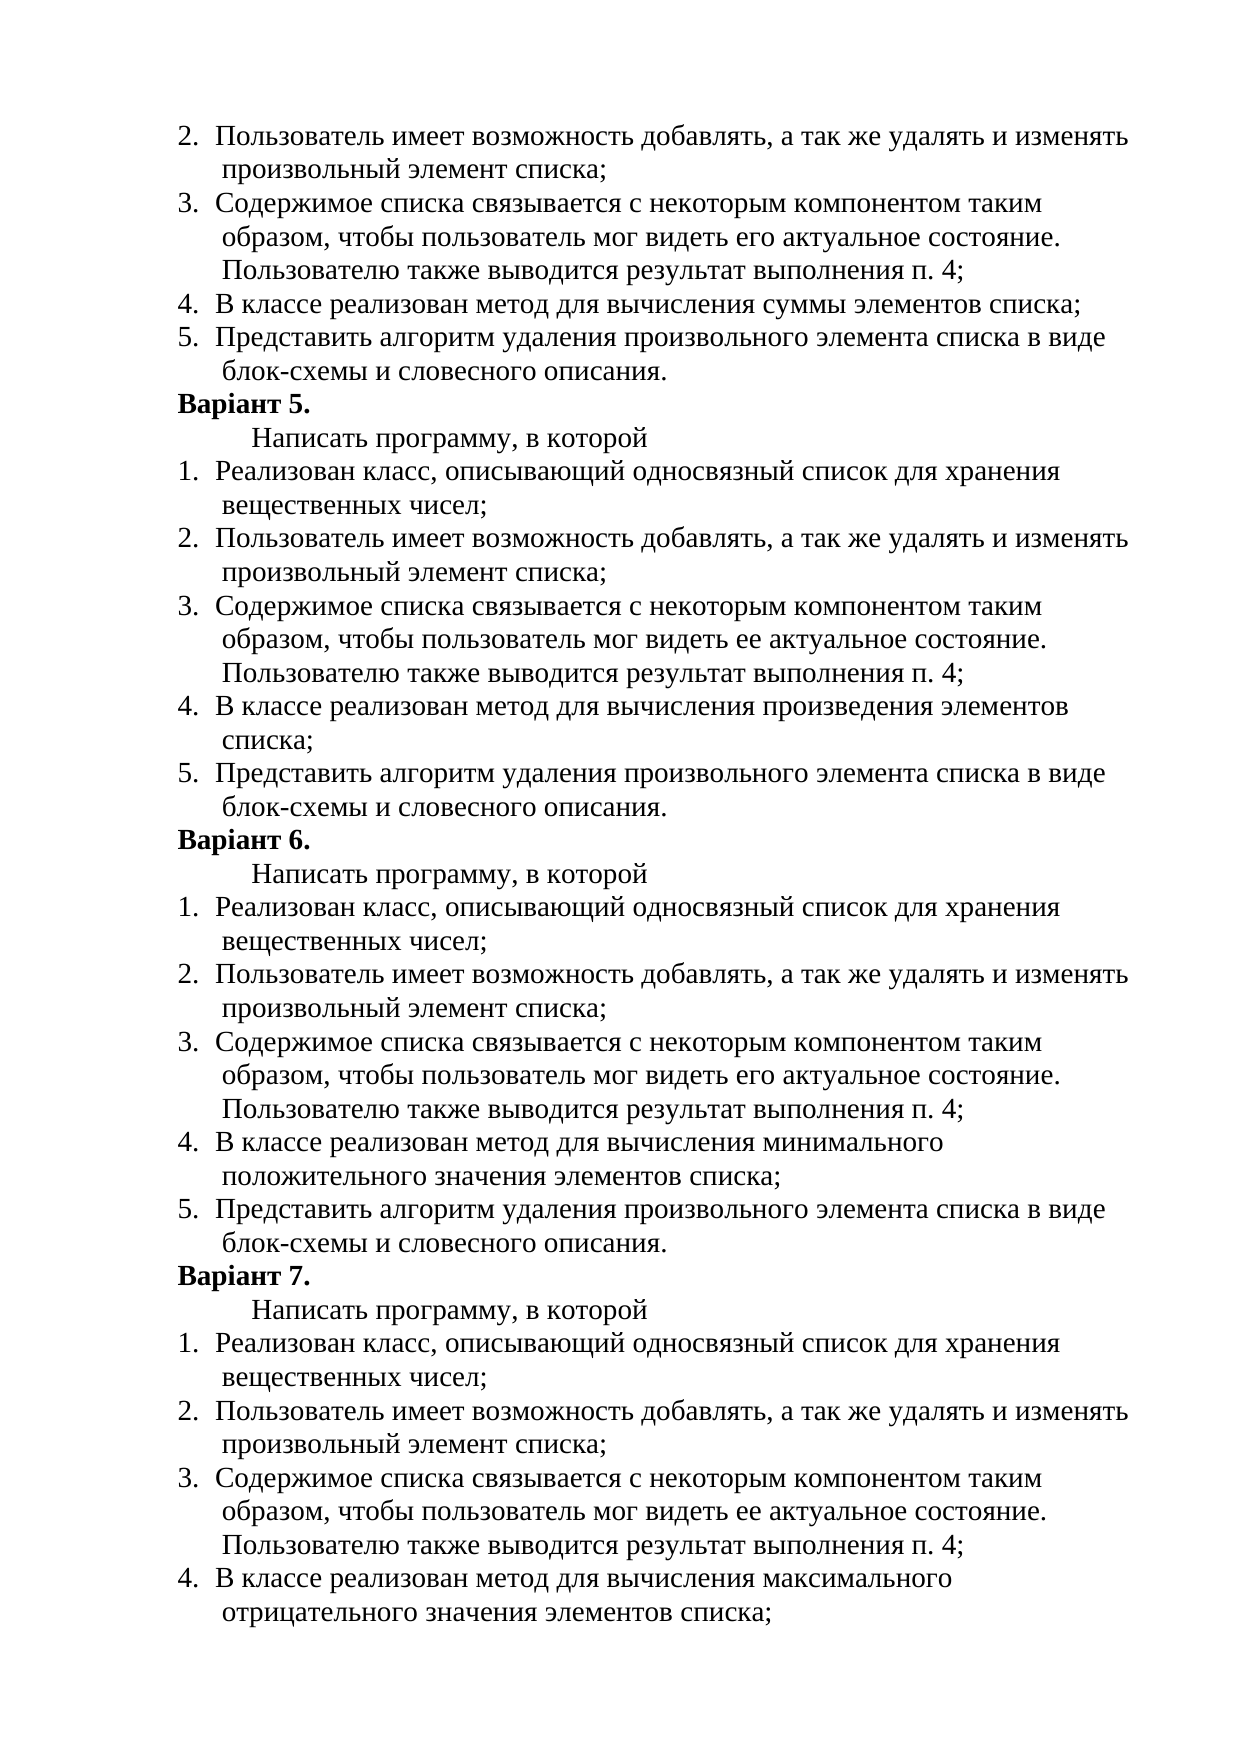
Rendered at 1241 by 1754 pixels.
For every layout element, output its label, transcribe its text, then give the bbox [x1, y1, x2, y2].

list Пользователь имеет возможность добавлять, а так же удалять и изменять произвольный элемент списка; [177, 521, 1152, 588]
list Реализован класс, описывающий односвязный список для хранения вещественных чисел; [177, 453, 1152, 521]
list Представить алгоритм удаления произвольного элемента списка в виде блок-схемы и словесного описания. [177, 1191, 1152, 1258]
list Пользователь имеет возможность добавлять, а так же удалять и изменять произвольный элемент списка; [177, 118, 1152, 185]
list Содержимое списка связывается с некоторым компонентом таким образом, чтобы пользователь мог видеть ее актуальное состояние. Пользователю также выводится результат выполнения п. 4; [177, 1460, 1152, 1560]
text Написать программу, в которой [177, 1292, 1152, 1326]
text Написать программу, в которой [177, 856, 1152, 889]
list В классе реализован метод для вычисления минимального положительного значения элементов списка; [177, 1124, 1152, 1191]
list В классе реализован метод для вычисления максимального отрицательного значения элементов списка; [177, 1560, 1152, 1627]
list В классе реализован метод для вычисления суммы элементов списка; [177, 286, 1152, 319]
list Содержимое списка связывается с некоторым компонентом таким образом, чтобы пользователь мог видеть ее актуальное состояние. Пользователю также выводится результат выполнения п. 4; [177, 588, 1152, 688]
list Реализован класс, описывающий односвязный список для хранения вещественных чисел; [177, 889, 1152, 957]
list В классе реализован метод для вычисления произведения элементов списка; [177, 688, 1152, 755]
list Содержимое списка связывается с некоторым компонентом таким образом, чтобы пользователь мог видеть его актуальное состояние. Пользователю также выводится результат выполнения п. 4; [177, 1024, 1152, 1124]
list Реализован класс, описывающий односвязный список для хранения вещественных чисел; [177, 1326, 1152, 1393]
list Пользователь имеет возможность добавлять, а так же удалять и изменять произвольный элемент списка; [177, 957, 1152, 1024]
list Представить алгоритм удаления произвольного элемента списка в виде блок-схемы и словесного описания. [177, 319, 1152, 386]
list Содержимое списка связывается с некоторым компонентом таким образом, чтобы пользователь мог видеть его актуальное состояние. Пользователю также выводится результат выполнения п. 4; [177, 185, 1152, 286]
text Написать программу, в которой [177, 420, 1152, 453]
list Представить алгоритм удаления произвольного элемента списка в виде блок-схемы и словесного описания. [177, 755, 1152, 822]
list Пользователь имеет возможность добавлять, а так же удалять и изменять произвольный элемент списка; [177, 1393, 1152, 1460]
